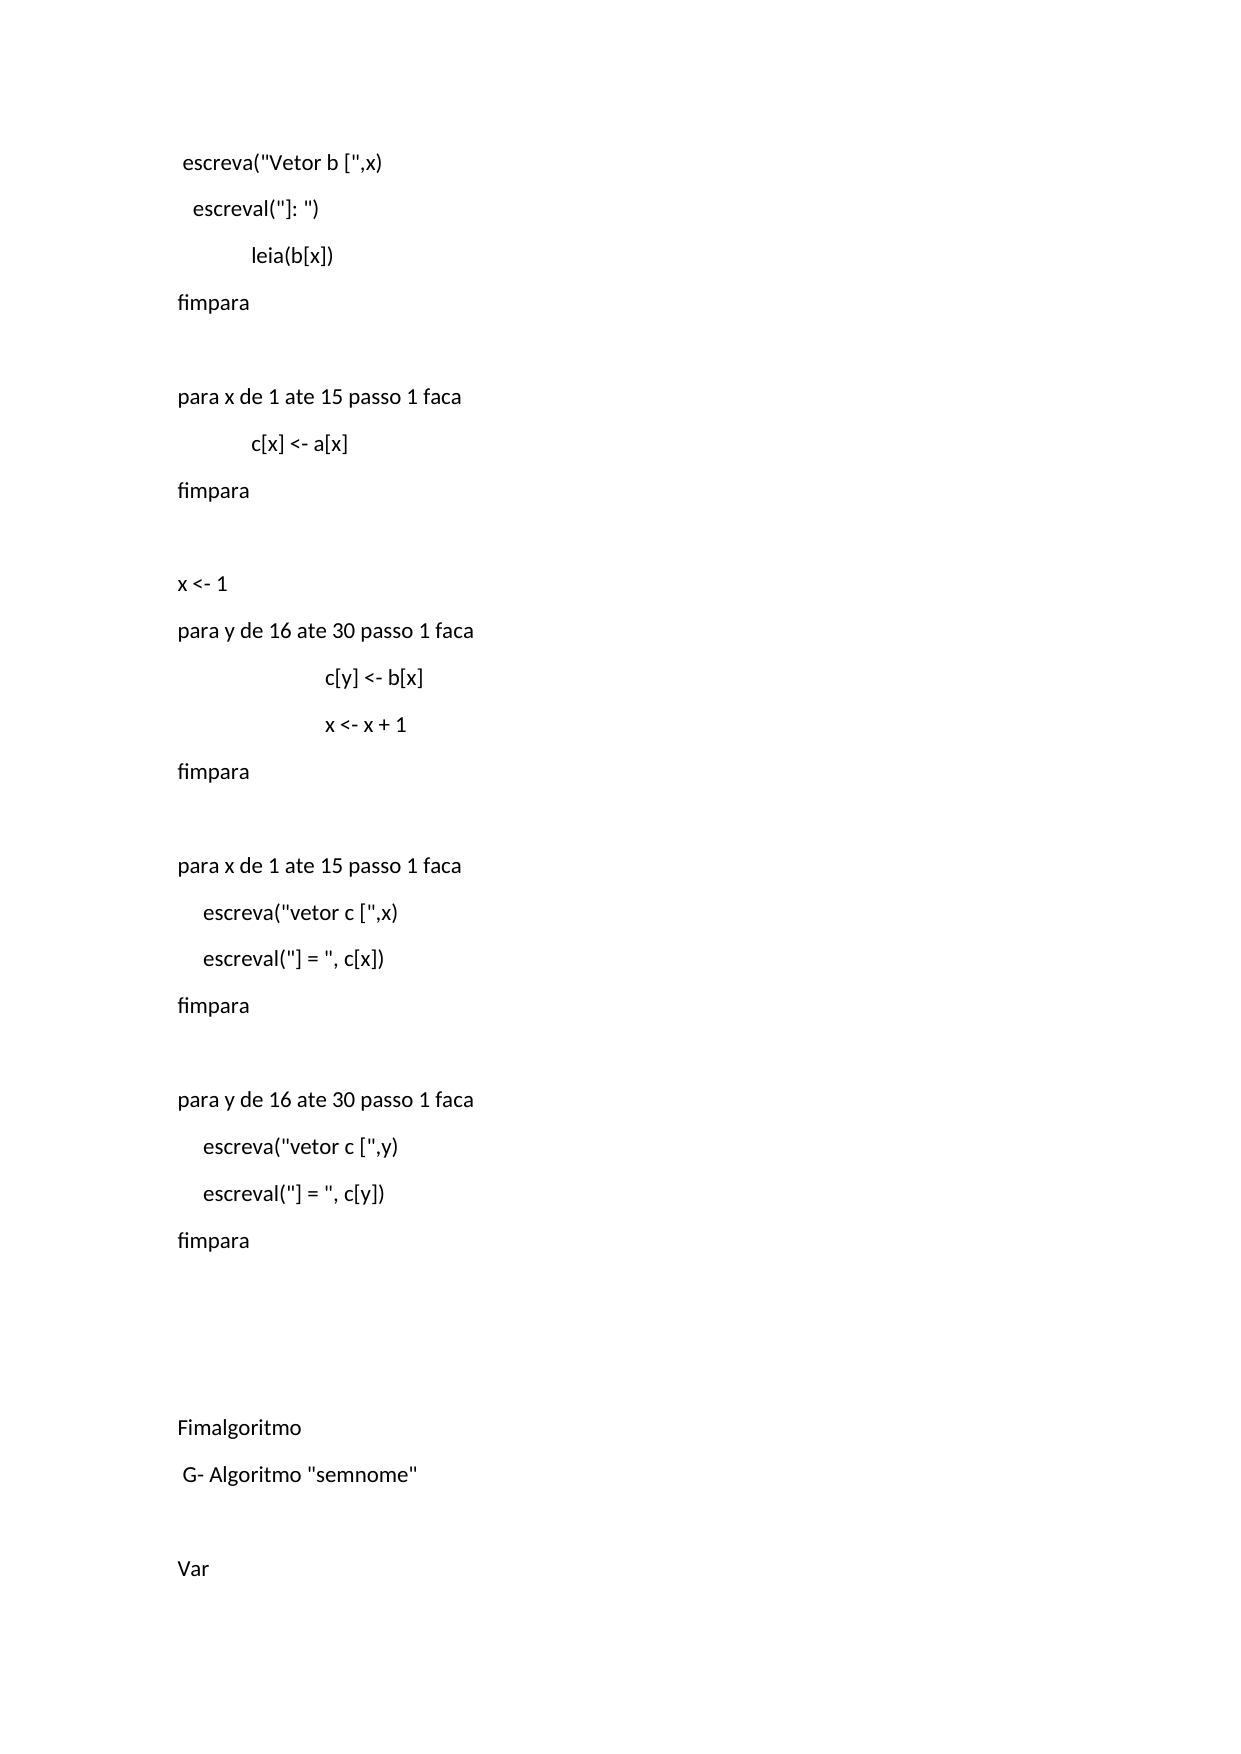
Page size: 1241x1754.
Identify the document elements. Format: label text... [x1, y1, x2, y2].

text escreval("] = ", c[x]) [177, 944, 1063, 972]
text fimpara [177, 991, 1063, 1019]
text para x de 1 ate 15 passo 1 faca [177, 851, 1063, 879]
text fimpara [177, 1226, 1063, 1254]
text escreval("]: ") [177, 194, 1063, 222]
text c[x] <- a[x] [177, 429, 1063, 457]
text para y de 16 ate 30 passo 1 faca [177, 616, 1063, 644]
text escreva("vetor c [",y) [177, 1132, 1063, 1160]
text para y de 16 ate 30 passo 1 faca [177, 1085, 1063, 1113]
text fimpara [177, 757, 1063, 785]
text x <- x + 1 [177, 710, 1063, 738]
text x <- 1 [177, 569, 1063, 597]
text escreva("Vetor b [",x) [177, 148, 1063, 176]
text fimpara [177, 476, 1063, 504]
text G- Algoritmo "semnome" [177, 1460, 1063, 1488]
text Var [177, 1554, 1063, 1582]
text leia(b[x]) [177, 241, 1063, 269]
text Fimalgoritmo [177, 1413, 1063, 1441]
text escreva("vetor c [",x) [177, 898, 1063, 926]
text c[y] <- b[x] [177, 663, 1063, 691]
text para x de 1 ate 15 passo 1 faca [177, 382, 1063, 410]
text escreval("] = ", c[y]) [177, 1179, 1063, 1207]
text fimpara [177, 288, 1063, 316]
